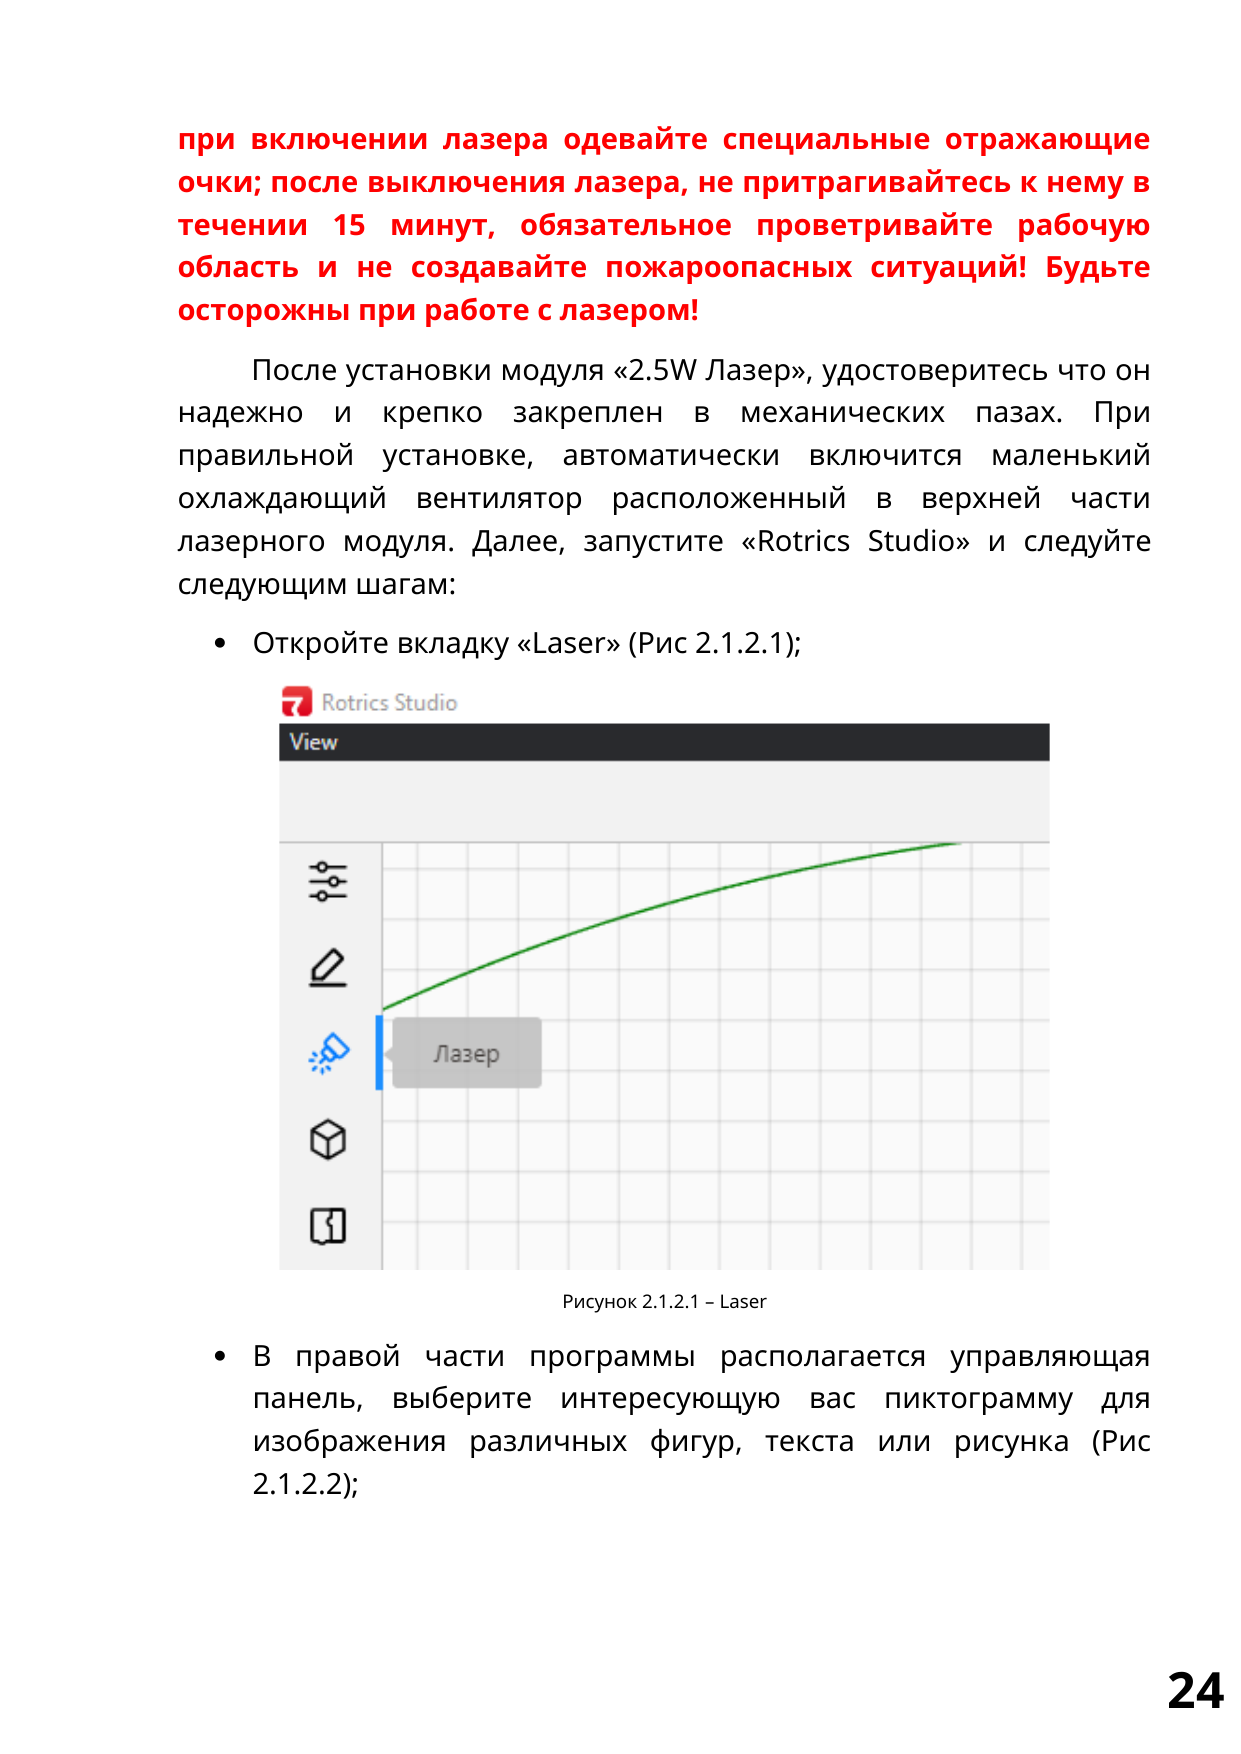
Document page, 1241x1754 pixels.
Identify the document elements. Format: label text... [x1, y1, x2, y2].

list Откройте вкладку «Laser» (Рис 2.1.2.1); [215, 622, 1152, 662]
picture [279, 681, 1050, 1270]
text Рисунок 2.1.2.1 – Laser [177, 1288, 1152, 1314]
text После установки модуля «2.5W Лазер», удостоверитесь что он надежно и крепко закреплен в механических пазах. При правильной установке, автоматически включится маленький охлаждающий вентилятор расположенный в верхней части лазерного модуля. Далее, запустите «Rotrics Studio» и следуйте следующим шагам: [177, 349, 1152, 603]
list В правой части программы располагается управляющая панель, выберите интересующую вас пиктограмму для изображения различных фигур, текста или рисунка (Рис 2.1.2.2); [215, 1335, 1152, 1503]
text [177, 118, 1152, 329]
